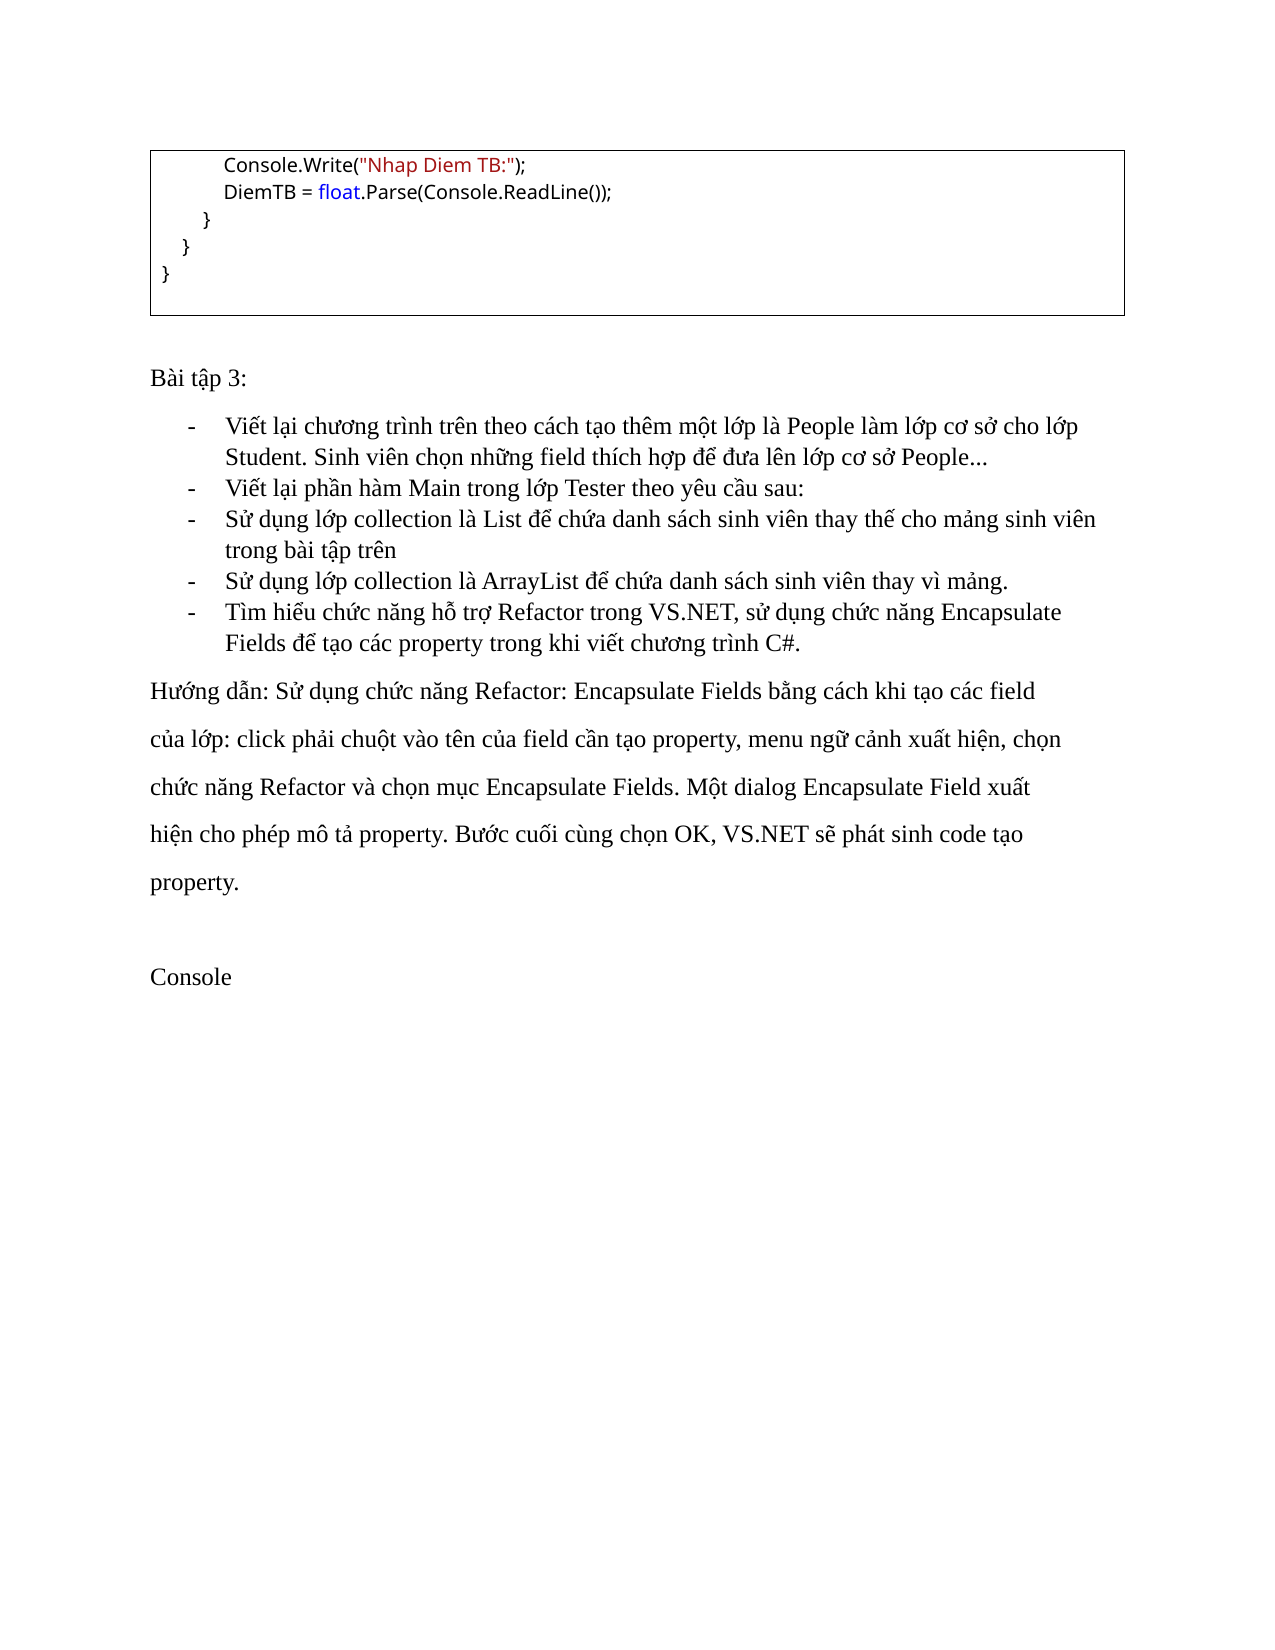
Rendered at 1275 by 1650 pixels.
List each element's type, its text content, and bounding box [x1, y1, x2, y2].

text Console [150, 962, 1125, 991]
text property. [150, 867, 1125, 896]
text hiện cho phép mô tả property. Bước cuối cùng chọn OK, VS.NET sẽ phát sinh code tạo [150, 819, 1125, 848]
text chức năng Refactor và chọn mục Encapsulate Fields. Một dialog Encapsulate Field xuất [150, 772, 1125, 800]
list Viết lại chương trình trên theo cách tạo thêm một lớp là People làm lớp cơ sở cho lớp Student. Sinh viên chọn những field thích hợp để đưa lên lớp cơ sở People... [187, 411, 1125, 471]
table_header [151, 151, 1124, 315]
text Hướng dẫn: Sử dụng chức năng Refactor: Encapsulate Fields bằng cách khi tạo các field [150, 676, 1125, 705]
list Sử dụng lớp collection là List để chứa danh sách sinh viên thay thế cho mảng sinh viên trong bài tập trên [187, 504, 1125, 564]
text Bài tập 3: [150, 363, 1125, 392]
text của lớp: click phải chuột vào tên của field cần tạo property, menu ngữ cảnh xuất hiện, chọn [150, 724, 1125, 753]
list Viết lại phần hàm Main trong lớp Tester theo yêu cầu sau: [187, 473, 1125, 502]
list Tìm hiểu chức năng hỗ trợ Refactor trong VS.NET, sử dụng chức năng Encapsulate Fields để tạo các property trong khi viết chương trình C#. [187, 597, 1125, 657]
list Sử dụng lớp collection là ArrayList để chứa danh sách sinh viên thay vì mảng. [187, 566, 1125, 595]
